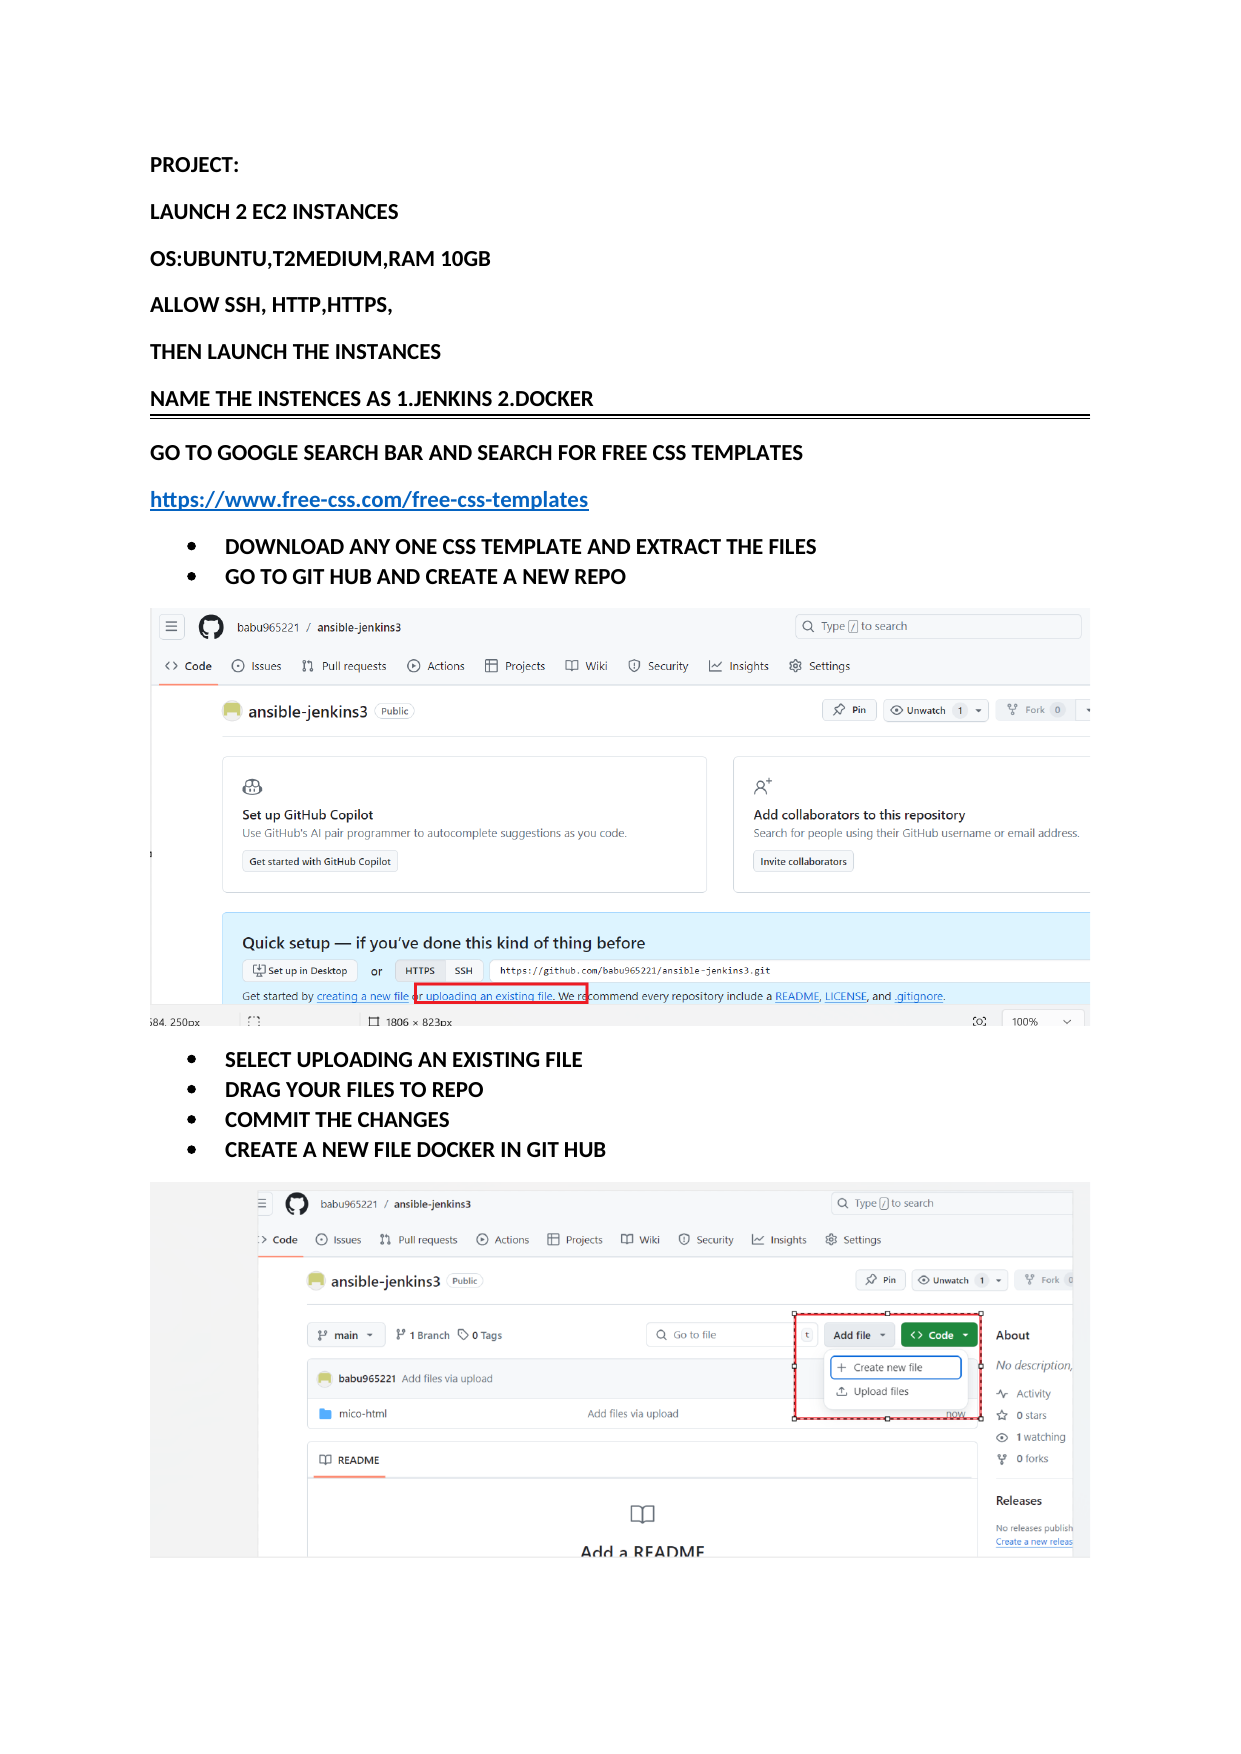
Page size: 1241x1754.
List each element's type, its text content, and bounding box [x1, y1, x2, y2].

picture [150, 1182, 1091, 1558]
list SELECT UPLOADING AN EXISTING FILE [187, 1045, 1090, 1073]
text OS:UBUNTU,T2MEDIUM,RAM 10GB [150, 244, 1090, 272]
list COMMIT THE CHANGES [187, 1105, 1090, 1133]
list DOWNLOAD ANY ONE CSS TEMPLATE AND EXTRACT THE FILES [187, 532, 1090, 560]
text https://www.free-css.com/free-css-templates [150, 485, 1090, 513]
list GO TO GIT HUB AND CREATE A NEW REPO [187, 562, 1090, 590]
picture [150, 608, 1091, 1026]
text GO TO GOOGLE SEARCH BAR AND SEARCH FOR FREE CSS TEMPLATES [150, 438, 1090, 466]
text PROJECT: [150, 150, 1090, 178]
text NAME THE INSTENCES AS 1.JENKINS 2.DOCKER [150, 384, 1090, 414]
text THEN LAUNCH THE INSTANCES [150, 337, 1090, 366]
text LAUNCH 2 EC2 INSTANCES [150, 197, 1090, 225]
list DRAG YOUR FILES TO REPO [187, 1075, 1090, 1103]
text ALLOW SSH, HTTP,HTTPS, [150, 291, 1090, 319]
list CREATE A NEW FILE DOCKER IN GIT HUB [187, 1135, 1090, 1163]
